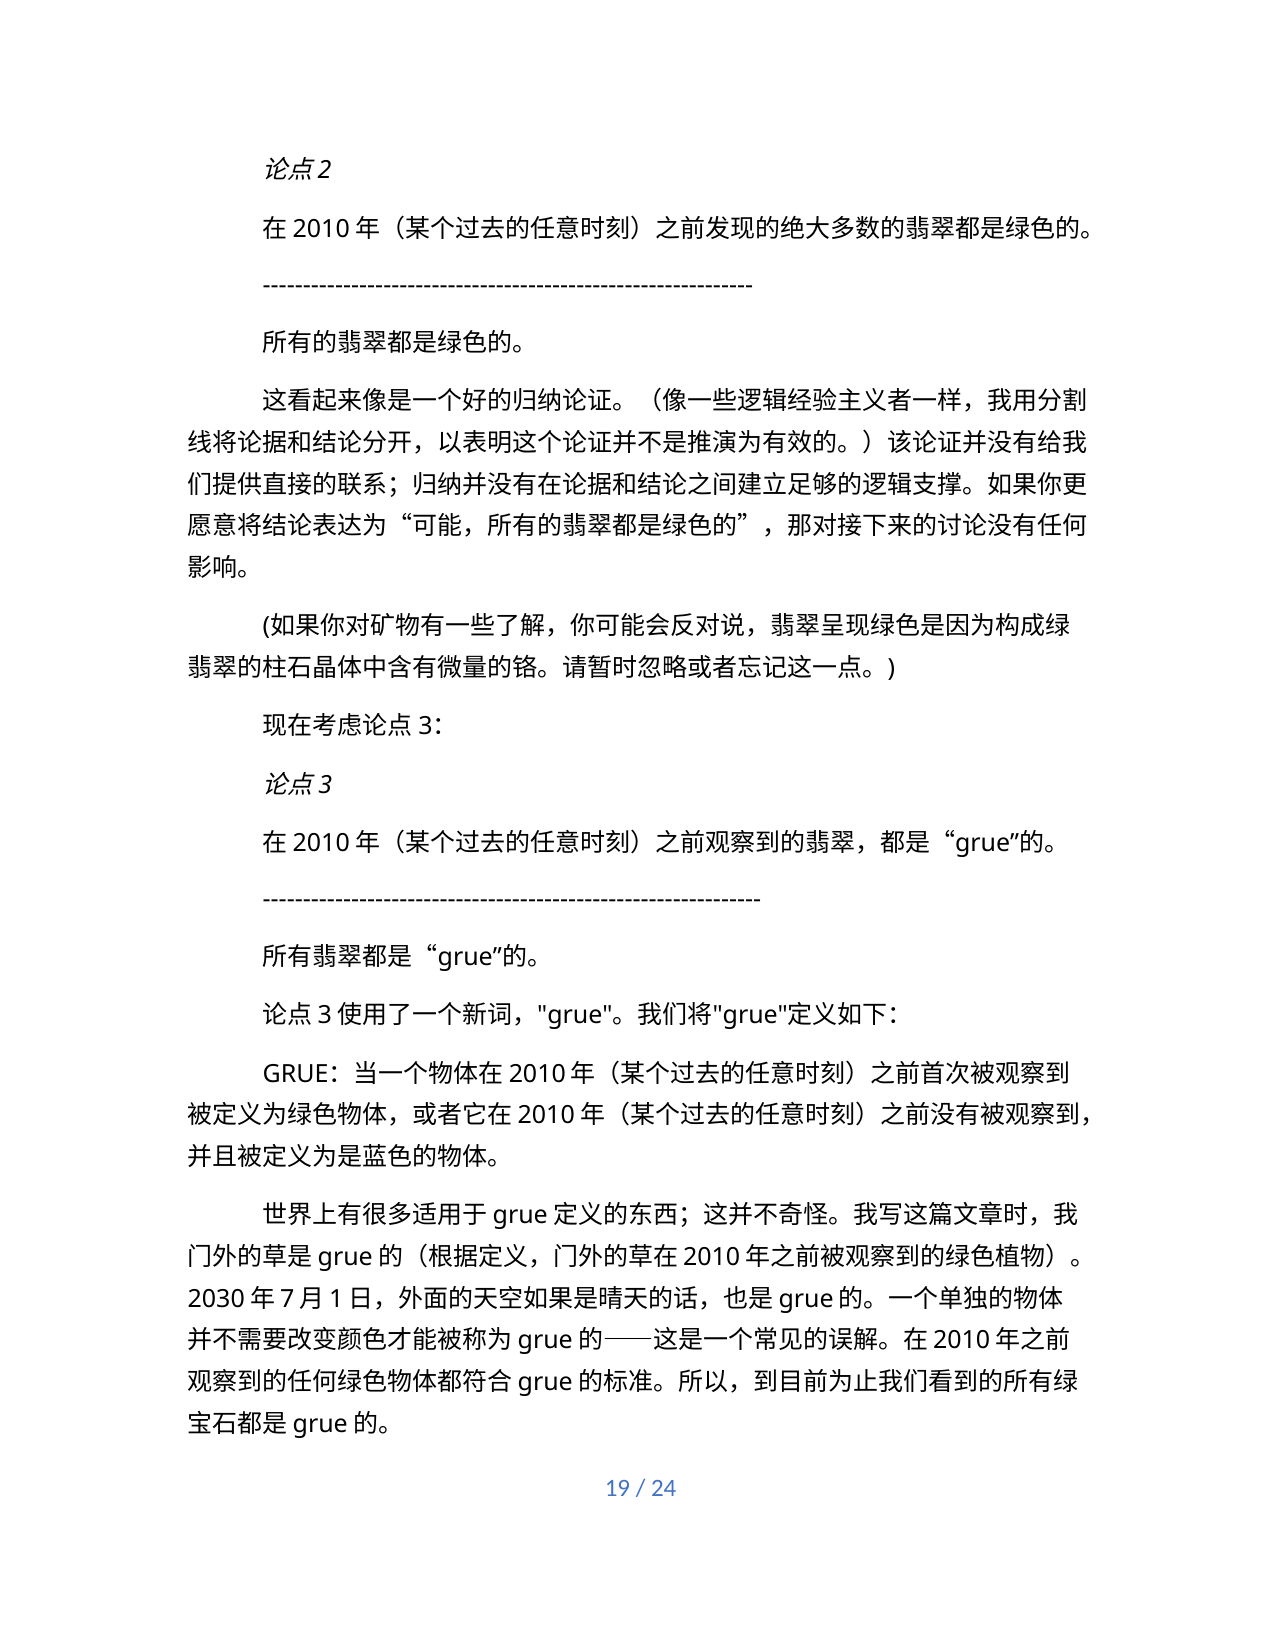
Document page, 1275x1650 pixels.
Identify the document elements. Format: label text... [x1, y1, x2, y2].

text 世界上有很多适用于grue定义的东西；这并不奇怪。我写这篇文章时，我门外的草是grue的（根据定义，门外的草在2010年之前被观察到的绿色植物）。2030年7月1日，外面的天空如果是晴天的话，也是grue的。一个单独的物体并不需要改变颜色才能被称为grue的——这是一个常见的误解。在2010年之前观察到的任何绿色物体都符合grue的标准。所以，到目前为止我们看到的所有绿宝石都是grue的。 [187, 1195, 1087, 1439]
text 论点3使用了一个新词，"grue"。我们将"grue"定义如下： [187, 995, 1087, 1031]
text 所有翡翠都是“grue”的。 [187, 937, 1087, 973]
text 论点 3 [187, 764, 1087, 800]
text 现在考虑论点 3： [187, 706, 1087, 742]
text 在2010年（某个过去的任意时刻）之前发现的绝大多数的翡翠都是绿色的。 [187, 208, 1087, 244]
text (如果你对矿物有一些了解，你可能会反对说，翡翠呈现绿色是因为构成绿翡翠的柱石晶体中含有微量的铬。请暂时忽略或者忘记这一点。) [187, 606, 1087, 684]
text -------------------------------------------------------------- [187, 881, 1087, 915]
text 这看起来像是一个好的归纳论证。（像一些逻辑经验主义者一样，我用分割线将论据和结论分开，以表明这个论证并不是推演为有效的。）该论证并没有给我们提供直接的联系；归纳并没有在论据和结论之间建立足够的逻辑支撑。如果你更愿意将结论表达为“可能，所有的翡翠都是绿色的”，那对接下来的讨论没有任何影响。 [187, 381, 1087, 584]
text GRUE：当一个物体在2010年（某个过去的任意时刻）之前首次被观察到被定义为绿色物体，或者它在2010年（某个过去的任意时刻）之前没有被观察到，并且被定义为是蓝色的物体。 [187, 1053, 1087, 1173]
text 论点2 [187, 150, 1087, 186]
text 所有的翡翠都是绿色的。 [187, 322, 1087, 359]
text ------------------------------------------------------------- [187, 267, 1087, 301]
text 在2010年（某个过去的任意时刻）之前观察到的翡翠，都是“grue”的。 [187, 822, 1087, 859]
